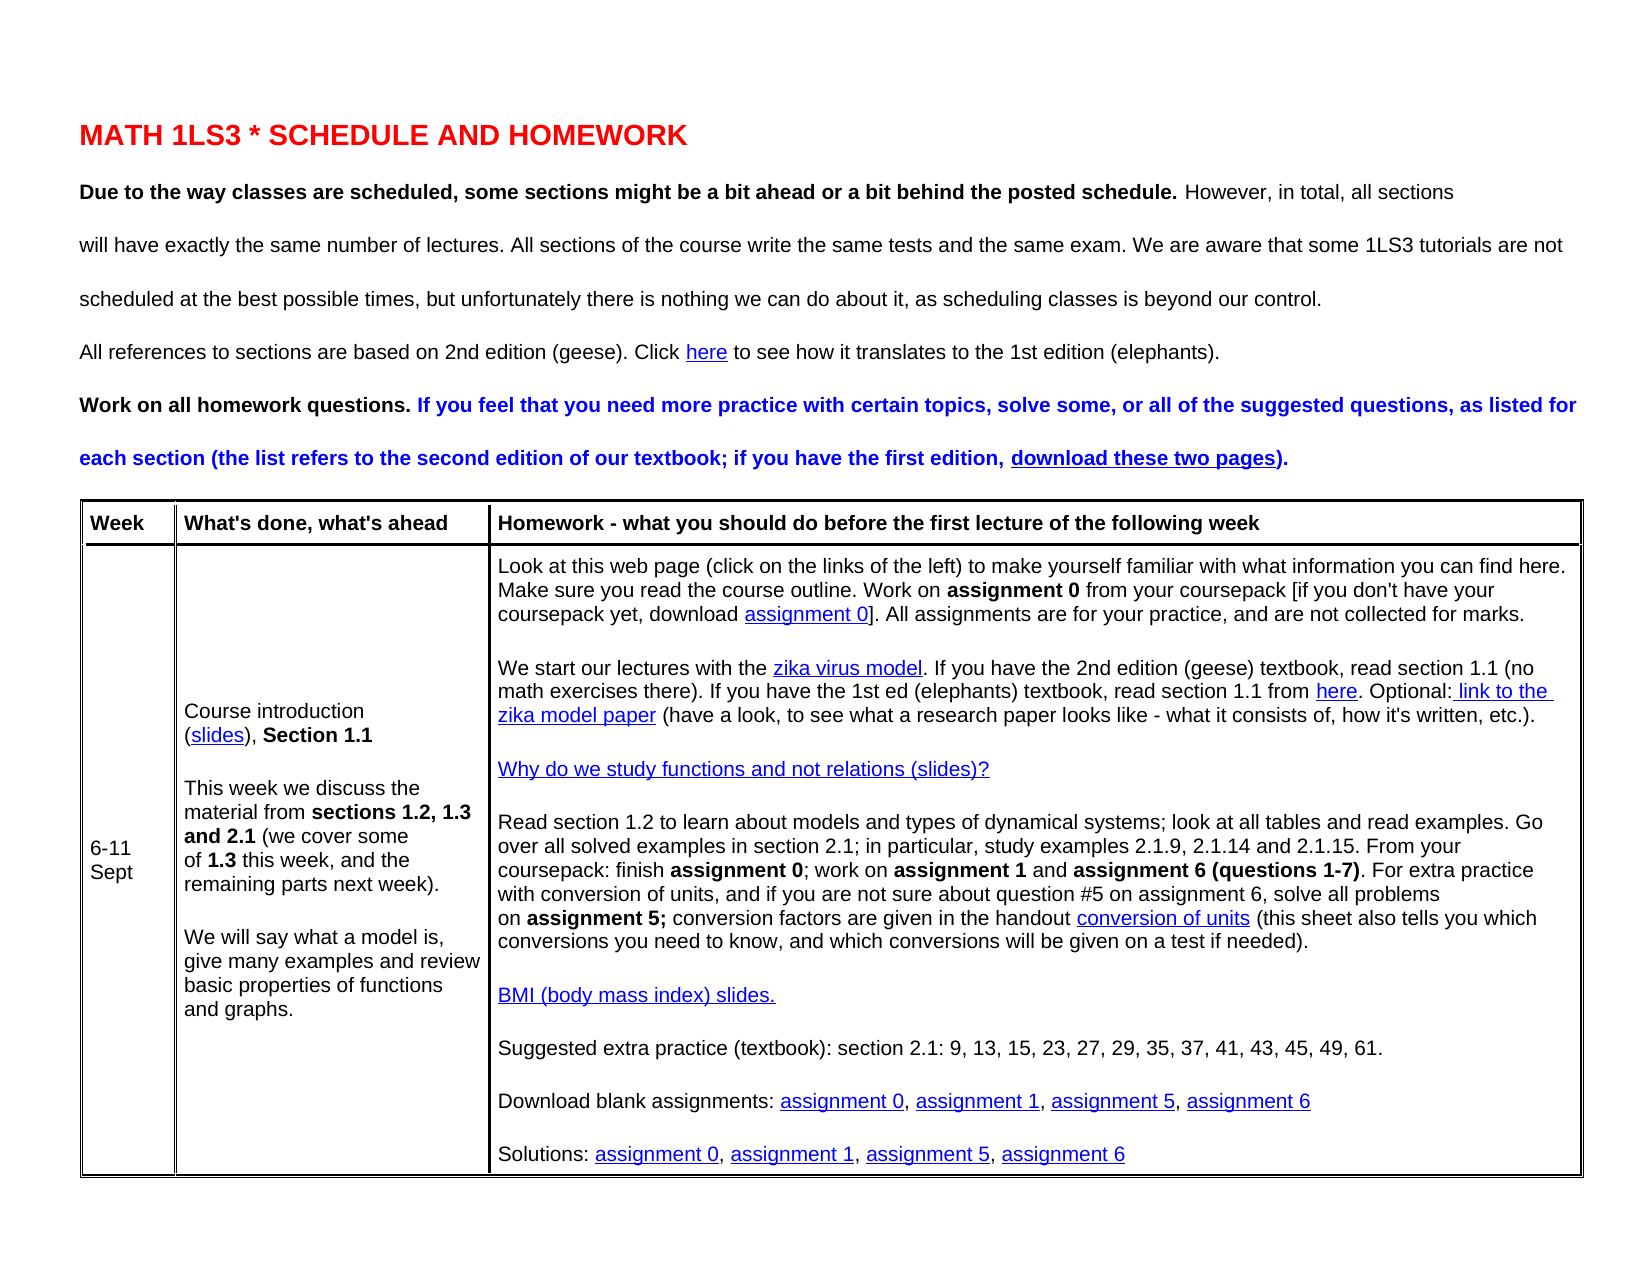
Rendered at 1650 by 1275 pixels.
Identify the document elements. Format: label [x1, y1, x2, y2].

table_header [75, 113, 1650, 1182]
